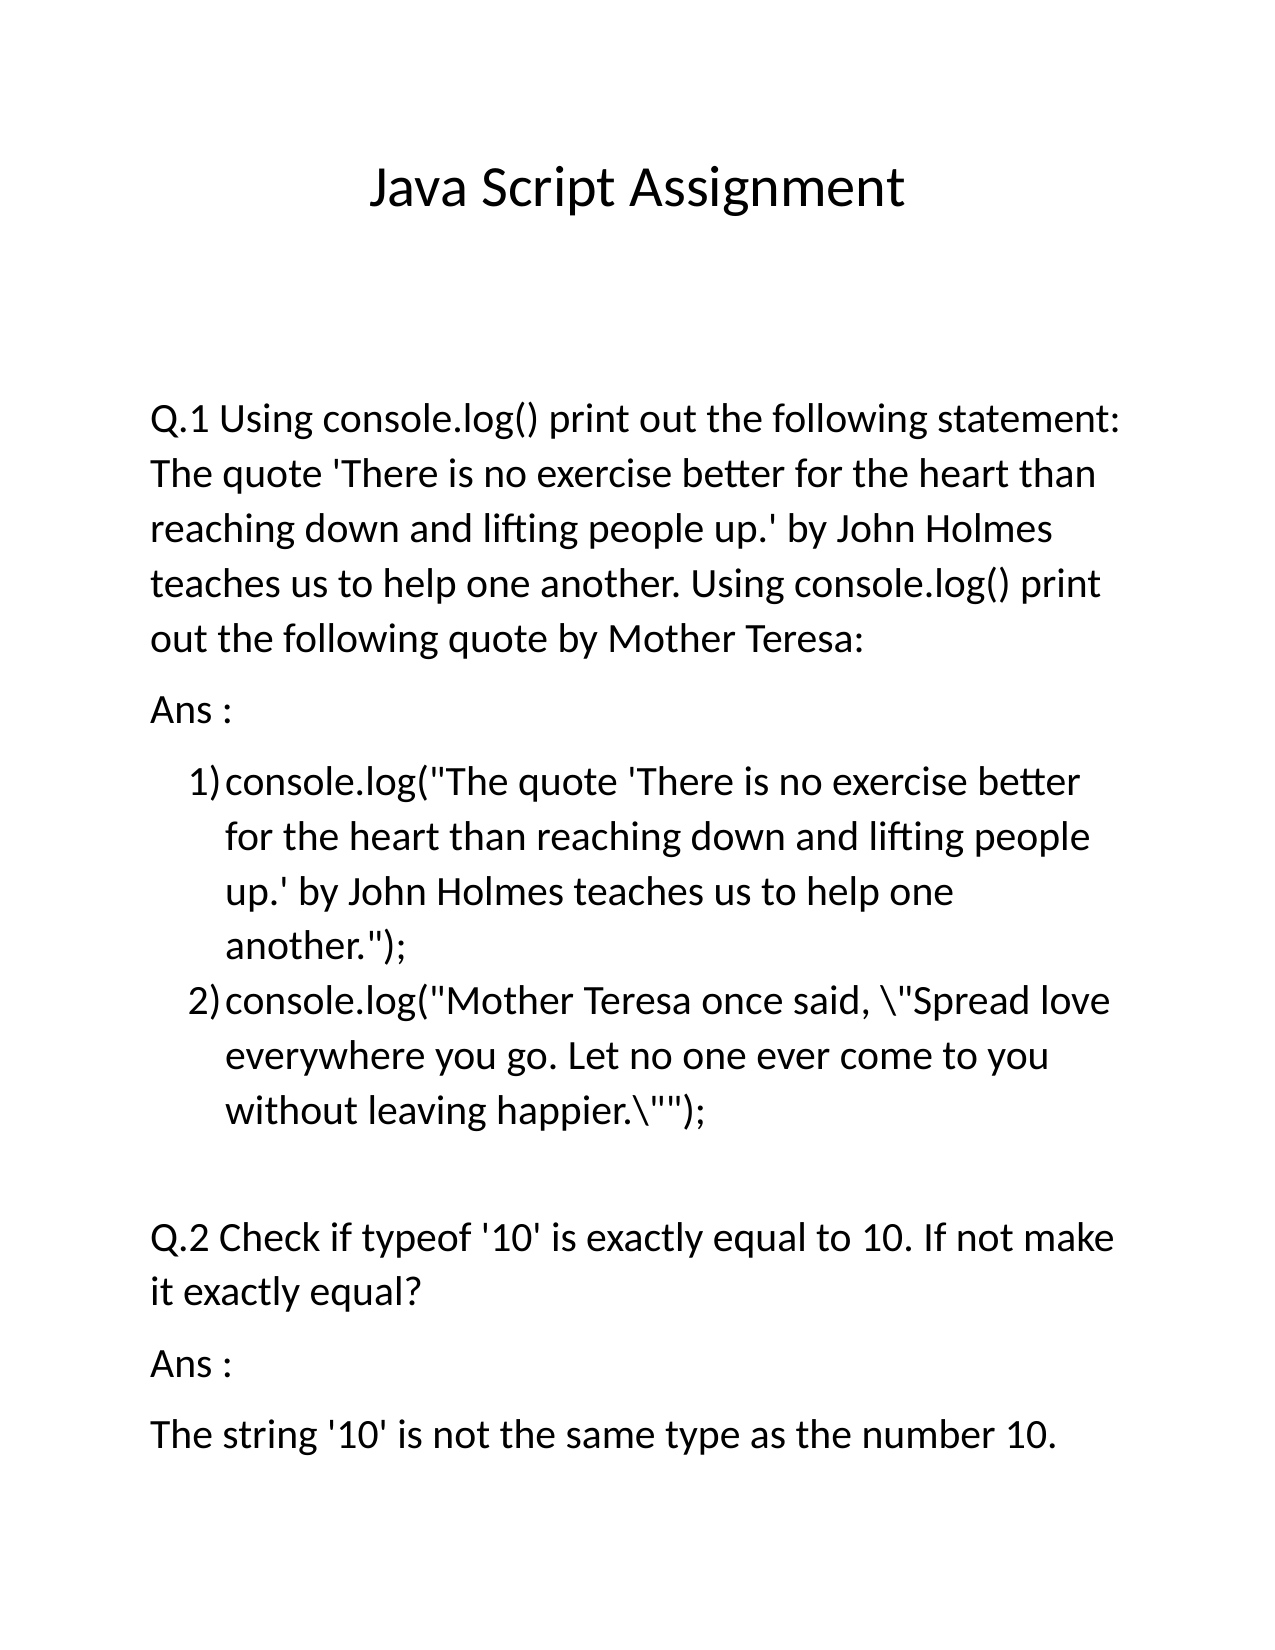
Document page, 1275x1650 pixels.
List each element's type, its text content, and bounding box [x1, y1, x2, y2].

text Q.2 Check if typeof '10' is exactly equal to 10. If not make it exactly equal? [150, 1211, 1125, 1316]
text Ans : [150, 1337, 1125, 1388]
list console.log("The quote 'There is no exercise better for the heart than reaching down and lifting people up.' by John Holmes teaches us to help one another."); [187, 755, 1125, 970]
text Q.1 Using console.log() print out the following statement: The quote 'There is no exercise better for the heart than reaching down and lifting people up.' by John Holmes teaches us to help one another. Using console.log() print out the following quote by Mother Teresa: [150, 392, 1125, 662]
text Java Script Assignment [150, 150, 1125, 221]
text The string '10' is not the same type as the number 10. [150, 1408, 1125, 1459]
list console.log("Mother Teresa once said, \"Spread love everywhere you go. Let no one ever come to you without leaving happier.\""); [187, 974, 1125, 1135]
text Ans : [150, 683, 1125, 734]
